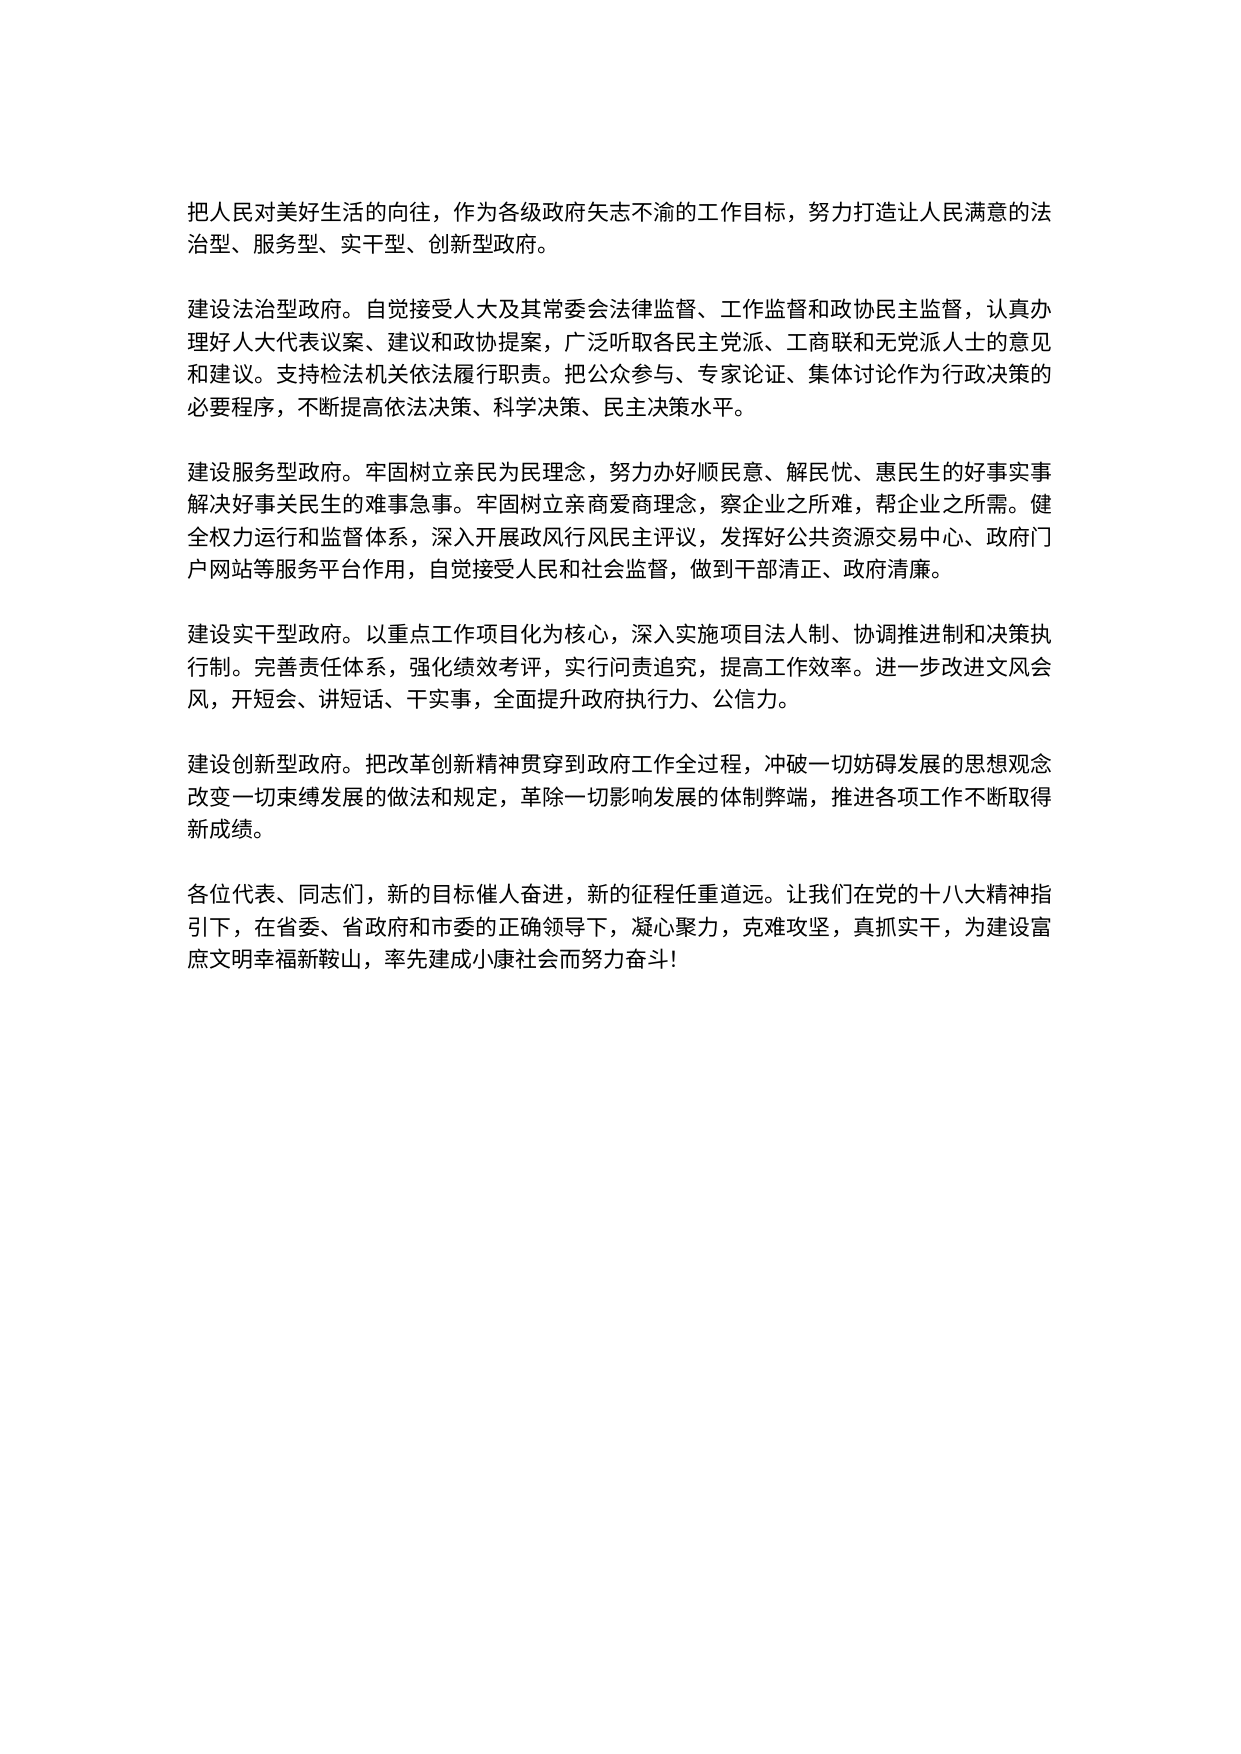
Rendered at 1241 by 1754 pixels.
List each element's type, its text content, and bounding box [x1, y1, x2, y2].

text 各位代表、同志们，新的目标催人奋进，新的征程任重道远。让我们在党的十八大精神指引下，在省委、省政府和市委的正确领导下，凝心聚力，克难攻坚，真抓实干，为建设富庶文明幸福新鞍山，率先建成小康社会而努力奋斗！ [187, 877, 1053, 974]
text 建设法治型政府。自觉接受人大及其常委会法律监督、工作监督和政协民主监督，认真办理好人大代表议案、建议和政协提案，广泛听取各民主党派、工商联和无党派人士的意见和建议。支持检法机关依法履行职责。把公众参与、专家论证、集体讨论作为行政决策的必要程序，不断提高依法决策、科学决策、民主决策水平。 [187, 292, 1053, 422]
text 建设服务型政府。牢固树立亲民为民理念，努力办好顺民意、解民忧、惠民生的好事实事，解决好事关民生的难事急事。牢固树立亲商爱商理念，察企业之所难，帮企业之所需。健全权力运行和监督体系，深入开展政风行风民主评议，发挥好公共资源交易中心、政府门户网站等服务平台作用，自觉接受人民和社会监督，做到干部清正、政府清廉。 [187, 454, 1053, 584]
text 建设实干型政府。以重点工作项目化为核心，深入实施项目法人制、协调推进制和决策执行制。完善责任体系，强化绩效考评，实行问责追究，提高工作效率。进一步改进文风会风，开短会、讲短话、干实事，全面提升政府执行力、公信力。 [187, 617, 1053, 714]
text 建设创新型政府。把改革创新精神贯穿到政府工作全过程，冲破一切妨碍发展的思想观念，改变一切束缚发展的做法和规定，革除一切影响发展的体制弊端，推进各项工作不断取得新成绩。 [187, 747, 1053, 844]
text 把人民对美好生活的向往，作为各级政府矢志不渝的工作目标，努力打造让人民满意的法治型、服务型、实干型、创新型政府。 [187, 194, 1053, 259]
